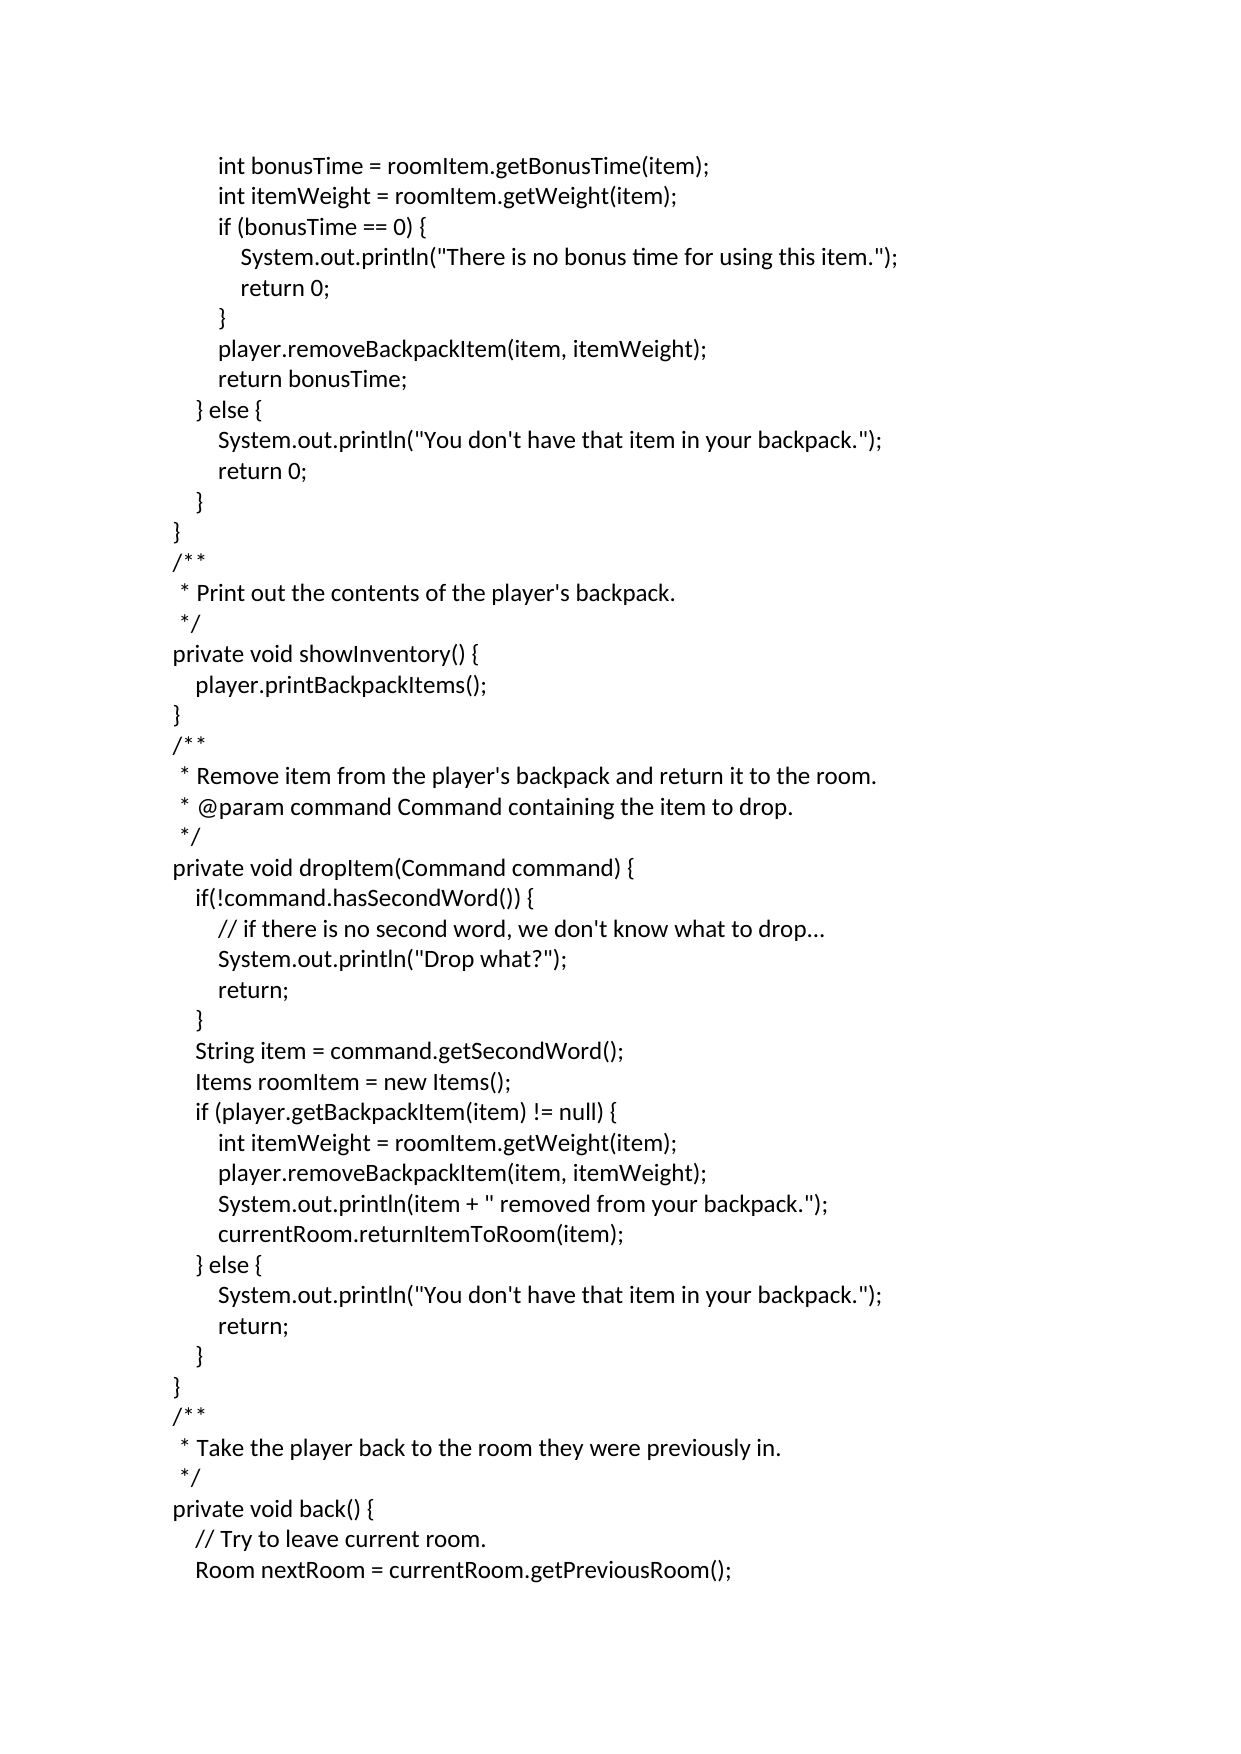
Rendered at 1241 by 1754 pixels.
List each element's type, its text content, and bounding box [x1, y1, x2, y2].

text */ [150, 608, 1090, 638]
text Items roomItem = new Items(); [150, 1066, 1090, 1096]
text * Remove item from the player's backpack and return it to the room. [150, 760, 1090, 791]
text if(!command.hasSecondWord()) { [150, 882, 1090, 913]
text private void back() { [150, 1493, 1090, 1523]
text int itemWeight = roomItem.getWeight(item); [150, 181, 1090, 211]
text } [150, 1371, 1090, 1401]
text int bonusTime = roomItem.getBonusTime(item); [150, 150, 1090, 181]
text int itemWeight = roomItem.getWeight(item); [150, 1127, 1090, 1157]
text private void showInventory() { [150, 638, 1090, 669]
text return; [150, 1310, 1090, 1340]
text } [150, 699, 1090, 730]
text player.removeBackpackItem(item, itemWeight); [150, 333, 1090, 364]
text } else { [150, 1249, 1090, 1279]
text } [150, 486, 1090, 516]
text /** [150, 547, 1090, 577]
text if (player.getBackpackItem(item) != null) { [150, 1096, 1090, 1127]
text } [150, 303, 1090, 333]
text player.printBackpackItems(); [150, 669, 1090, 699]
text currentRoom.returnItemToRoom(item); [150, 1218, 1090, 1249]
text System.out.println(item + " removed from your backpack."); [150, 1188, 1090, 1218]
text */ [150, 821, 1090, 852]
text private void dropItem(Command command) { [150, 852, 1090, 882]
text return; [150, 974, 1090, 1004]
text /** [150, 1401, 1090, 1432]
text if (bonusTime == 0) { [150, 211, 1090, 242]
text System.out.println("You don't have that item in your backpack."); [150, 1279, 1090, 1310]
text } [150, 1004, 1090, 1035]
text System.out.println("You don't have that item in your backpack."); [150, 425, 1090, 455]
text * @param command Command containing the item to drop. [150, 791, 1090, 821]
text player.removeBackpackItem(item, itemWeight); [150, 1157, 1090, 1188]
text Room nextRoom = currentRoom.getPreviousRoom(); [150, 1554, 1090, 1584]
text System.out.println("There is no bonus time for using this item."); [150, 242, 1090, 272]
text // Try to leave current room. [150, 1523, 1090, 1554]
text } [150, 516, 1090, 547]
text String item = command.getSecondWord(); [150, 1035, 1090, 1066]
text * Print out the contents of the player's backpack. [150, 577, 1090, 608]
text /** [150, 730, 1090, 760]
text return 0; [150, 455, 1090, 486]
text */ [150, 1462, 1090, 1493]
text return 0; [150, 272, 1090, 303]
text System.out.println("Drop what?"); [150, 943, 1090, 974]
text return bonusTime; [150, 364, 1090, 394]
text // if there is no second word, we don't know what to drop... [150, 913, 1090, 943]
text } else { [150, 394, 1090, 425]
text } [150, 1340, 1090, 1371]
text * Take the player back to the room they were previously in. [150, 1432, 1090, 1462]
